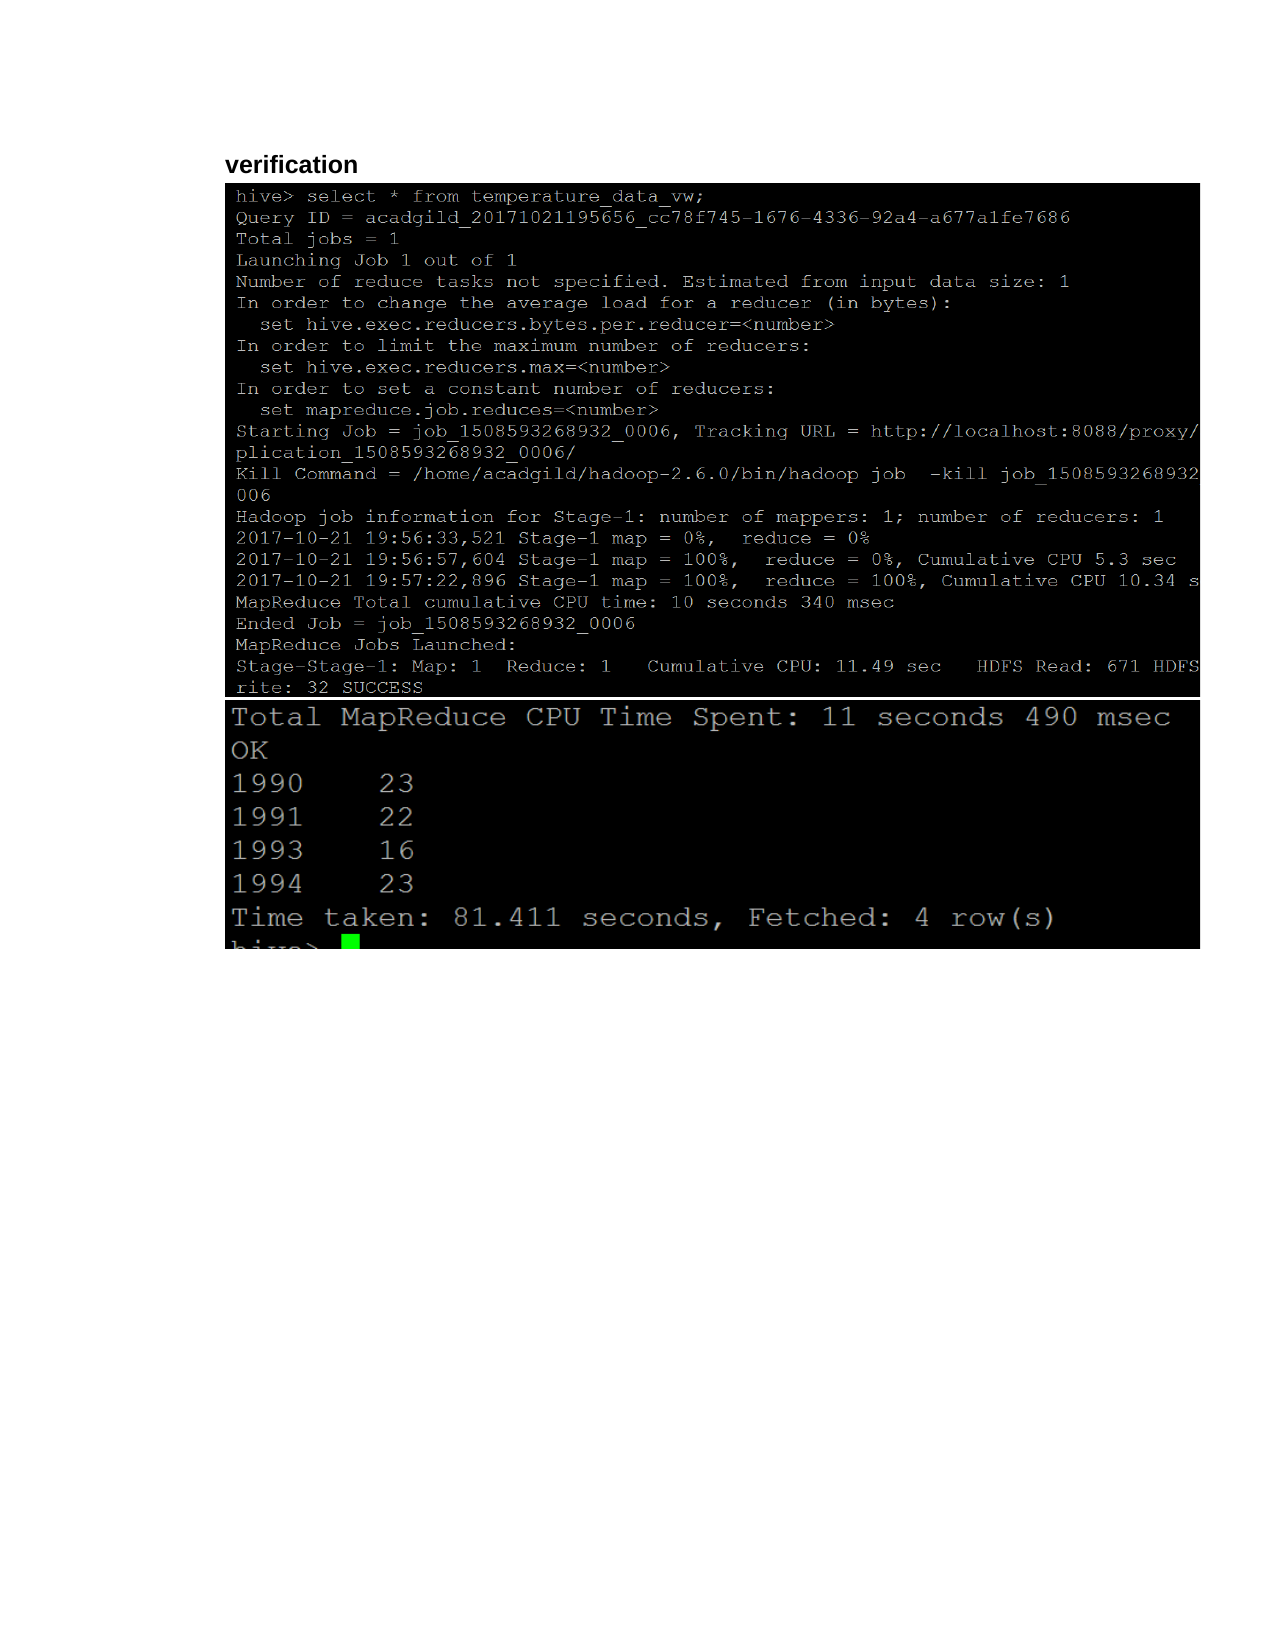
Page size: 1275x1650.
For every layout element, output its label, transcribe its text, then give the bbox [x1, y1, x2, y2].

picture [225, 183, 1200, 697]
list verification [225, 150, 1125, 179]
picture [225, 700, 1200, 949]
